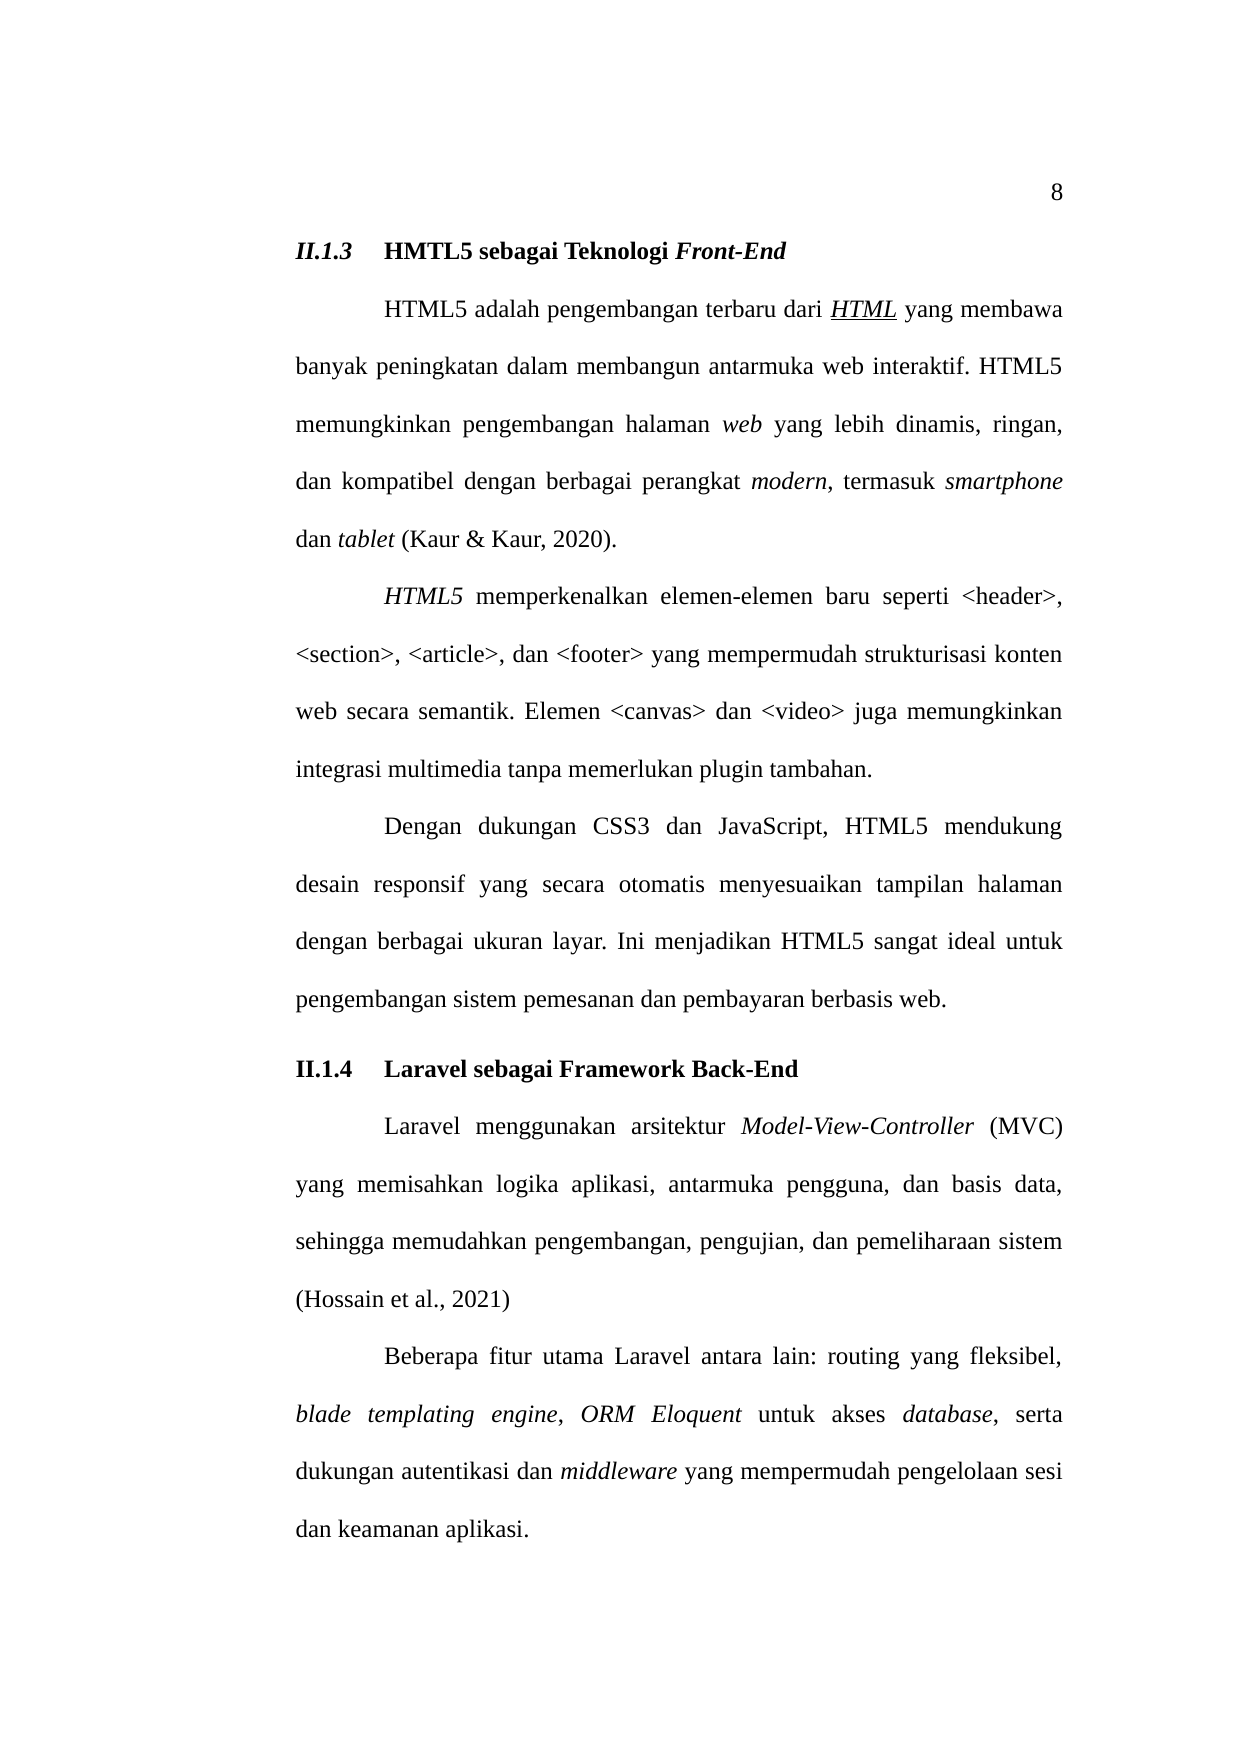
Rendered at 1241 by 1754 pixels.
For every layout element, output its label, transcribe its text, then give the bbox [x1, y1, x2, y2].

subtitle HTML5 memperkenalkan elemen-elemen baru seperti <header>, <section>, <article>, dan <footer> yang mempermudah strukturisasi konten web secara semantik. Elemen <canvas> dan <video> juga memungkinkan integrasi multimedia tanpa memerlukan plugin tambahan. [295, 581, 1063, 782]
subtitle Dengan dukungan CSS3 dan JavaScript, HTML5 mendukung desain responsif yang secara otomatis menyesuaikan tampilan halaman dengan berbagai ukuran layar. Ini menjadikan HTML5 sangat ideal untuk pengembangan sistem pemesanan dan pembayaran berbasis web. [295, 811, 1063, 1012]
subtitle Laravel sebagai Framework Back-End [295, 1054, 1063, 1082]
subtitle Beberapa fitur utama Laravel antara lain: routing yang fleksibel, blade templating engine, ORM Eloquent untuk akses database, serta dukungan autentikasi dan middleware yang mempermudah pengelolaan sesi dan keamanan aplikasi. [295, 1341, 1063, 1542]
subtitle HTML5 adalah pengembangan terbaru dari HTML yang membawa banyak peningkatan dalam membangun antarmuka web interaktif. HTML5 memungkinkan pengembangan halaman web yang lebih dinamis, ringan, dan kompatibel dengan berbagai perangkat modern, termasuk smartphone dan tablet (Kaur & Kaur, 2020). [295, 294, 1063, 552]
subtitle Laravel menggunakan arsitektur Model-View-Controller (MVC) yang memisahkan logika aplikasi, antarmuka pengguna, dan basis data, sehingga memudahkan pengembangan, pengujian, dan pemeliharaan sistem (Hossain et al., 2021) [295, 1111, 1063, 1312]
subtitle HMTL5 sebagai Teknologi Front-End [295, 236, 1063, 265]
